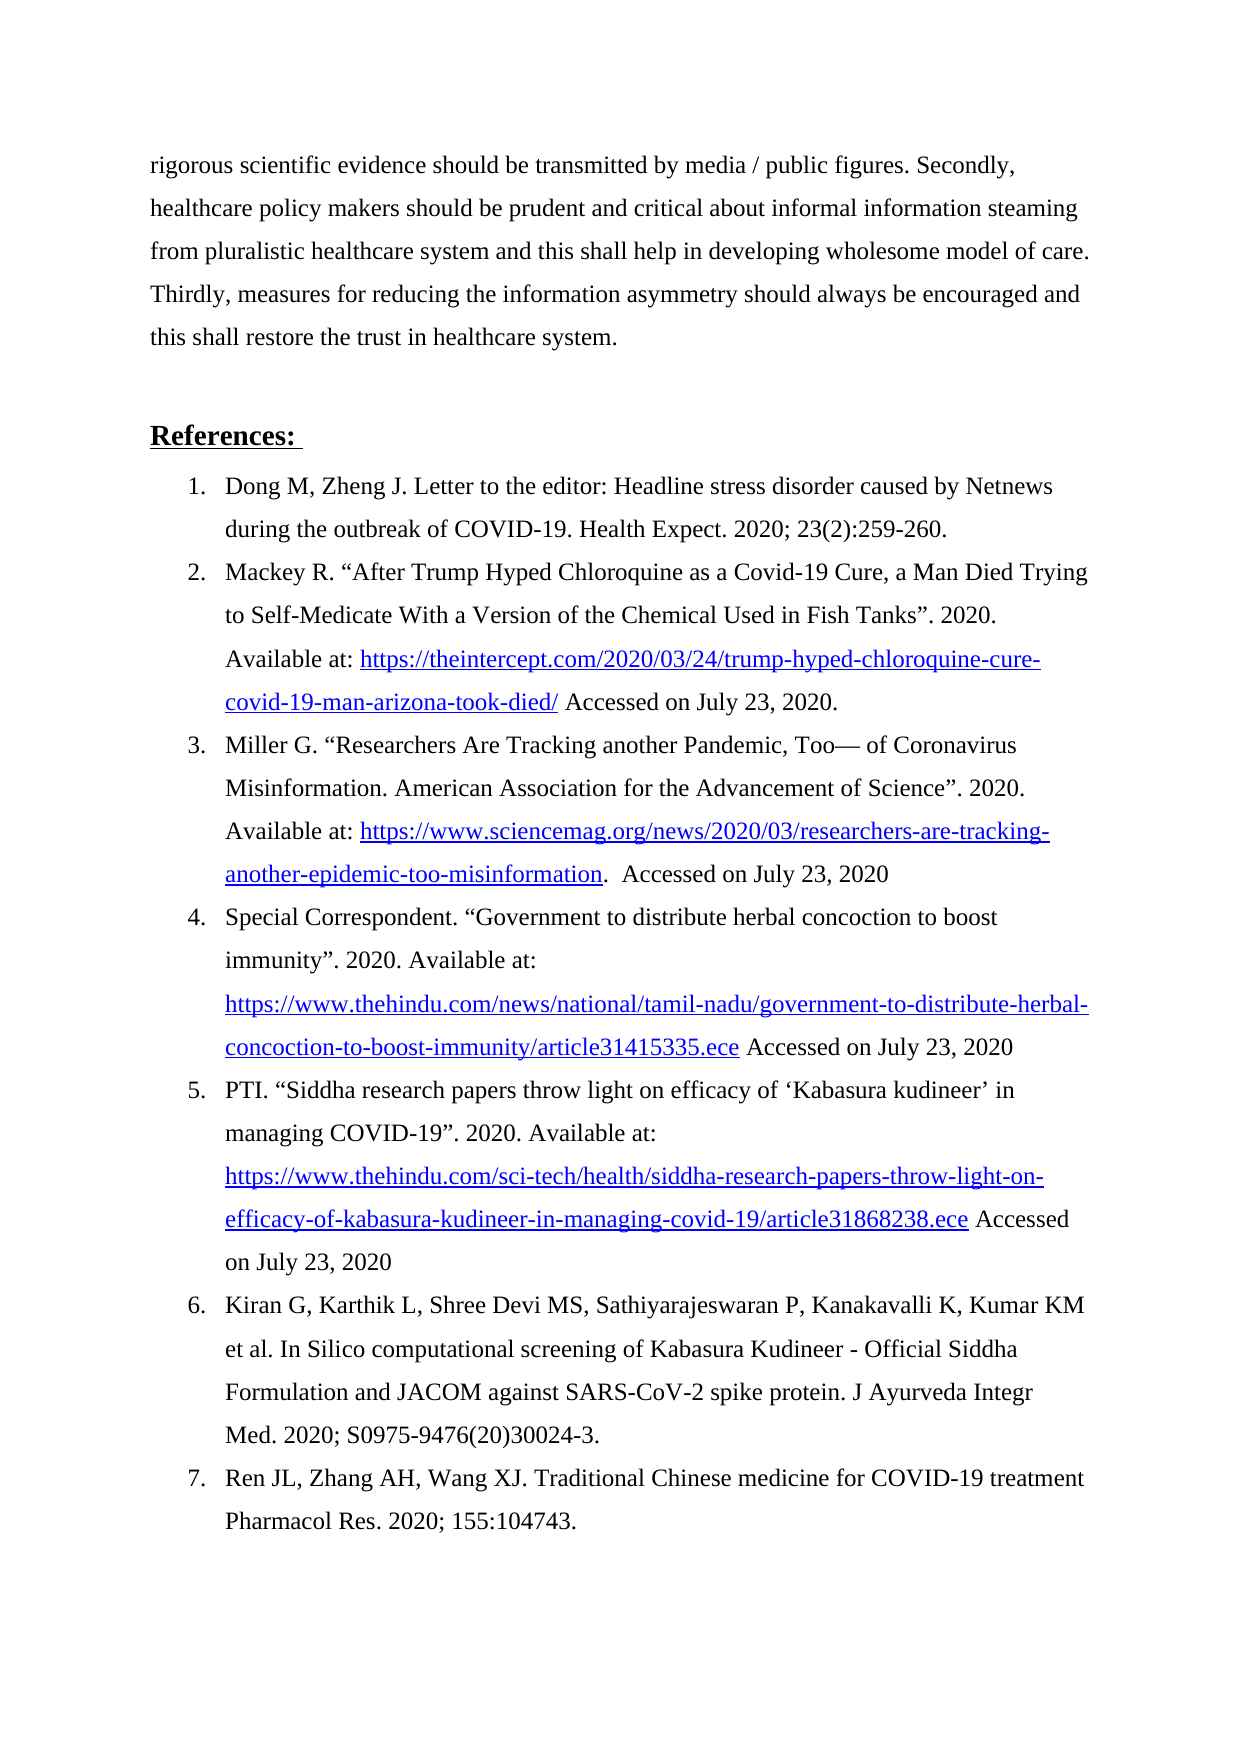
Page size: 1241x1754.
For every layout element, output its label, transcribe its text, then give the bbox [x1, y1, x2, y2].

list Ren JL, Zhang AH, Wang XJ. Traditional Chinese medicine for COVID-19 treatment Pharmacol Res. 2020; 155:104743. [187, 1463, 1090, 1535]
list Mackey R. “After Trump Hyped Chloroquine as a Covid-19 Cure, a Man Died Trying to Self-Medicate With a Version of the Chemical Used in Fish Tanks”. 2020. Available at: https://theintercept.com/2020/03/24/trump-hyped-chloroquine-cure-covid-19-man-arizona-took-died/ Accessed on July 23, 2020. [187, 557, 1090, 716]
text References: [150, 418, 1090, 452]
list Dong M, Zheng J. Letter to the editor: Headline stress disorder caused by Netnews during the outbreak of COVID-19. Health Expect. 2020; 23(2):259-260. [187, 471, 1090, 543]
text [150, 150, 1090, 236]
list Kiran G, Karthik L, Shree Devi MS, Sathiyarajeswaran P, Kanakavalli K, Kumar KM et al. In Silico computational screening of Kabasura Kudineer - Official Siddha Formulation and JACOM against SARS-CoV-2 spike protein. J Ayurveda Integr Med. 2020; S0975-9476(20)30024-3. [187, 1291, 1090, 1449]
list Miller G. “Researchers Are Tracking another Pandemic, Too— of Coronavirus Misinformation. American Association for the Advancement of Science”. 2020. Available at: https://www.sciencemag.org/news/2020/03/researchers-are-tracking-another-epidemic-too-misinformation. Accessed on July 23, 2020 [187, 730, 1090, 888]
list PTI. “Siddha research papers throw light on efficacy of ‘Kabasura kudineer’ in managing COVID-19”. 2020. Available at: https://www.thehindu.com/sci-tech/health/siddha-research-papers-throw-light-on-efficacy-of-kabasura-kudineer-in-managing-covid-19/article31868238.ece Accessed on July 23, 2020 [187, 1075, 1090, 1276]
list Special Correspondent. “Government to distribute herbal concoction to boost immunity”. 2020. Available at: https://www.thehindu.com/news/national/tamil-nadu/government-to-distribute-herbal-concoction-to-boost-immunity/article31415335.ece Accessed on July 23, 2020 [187, 902, 1090, 1061]
